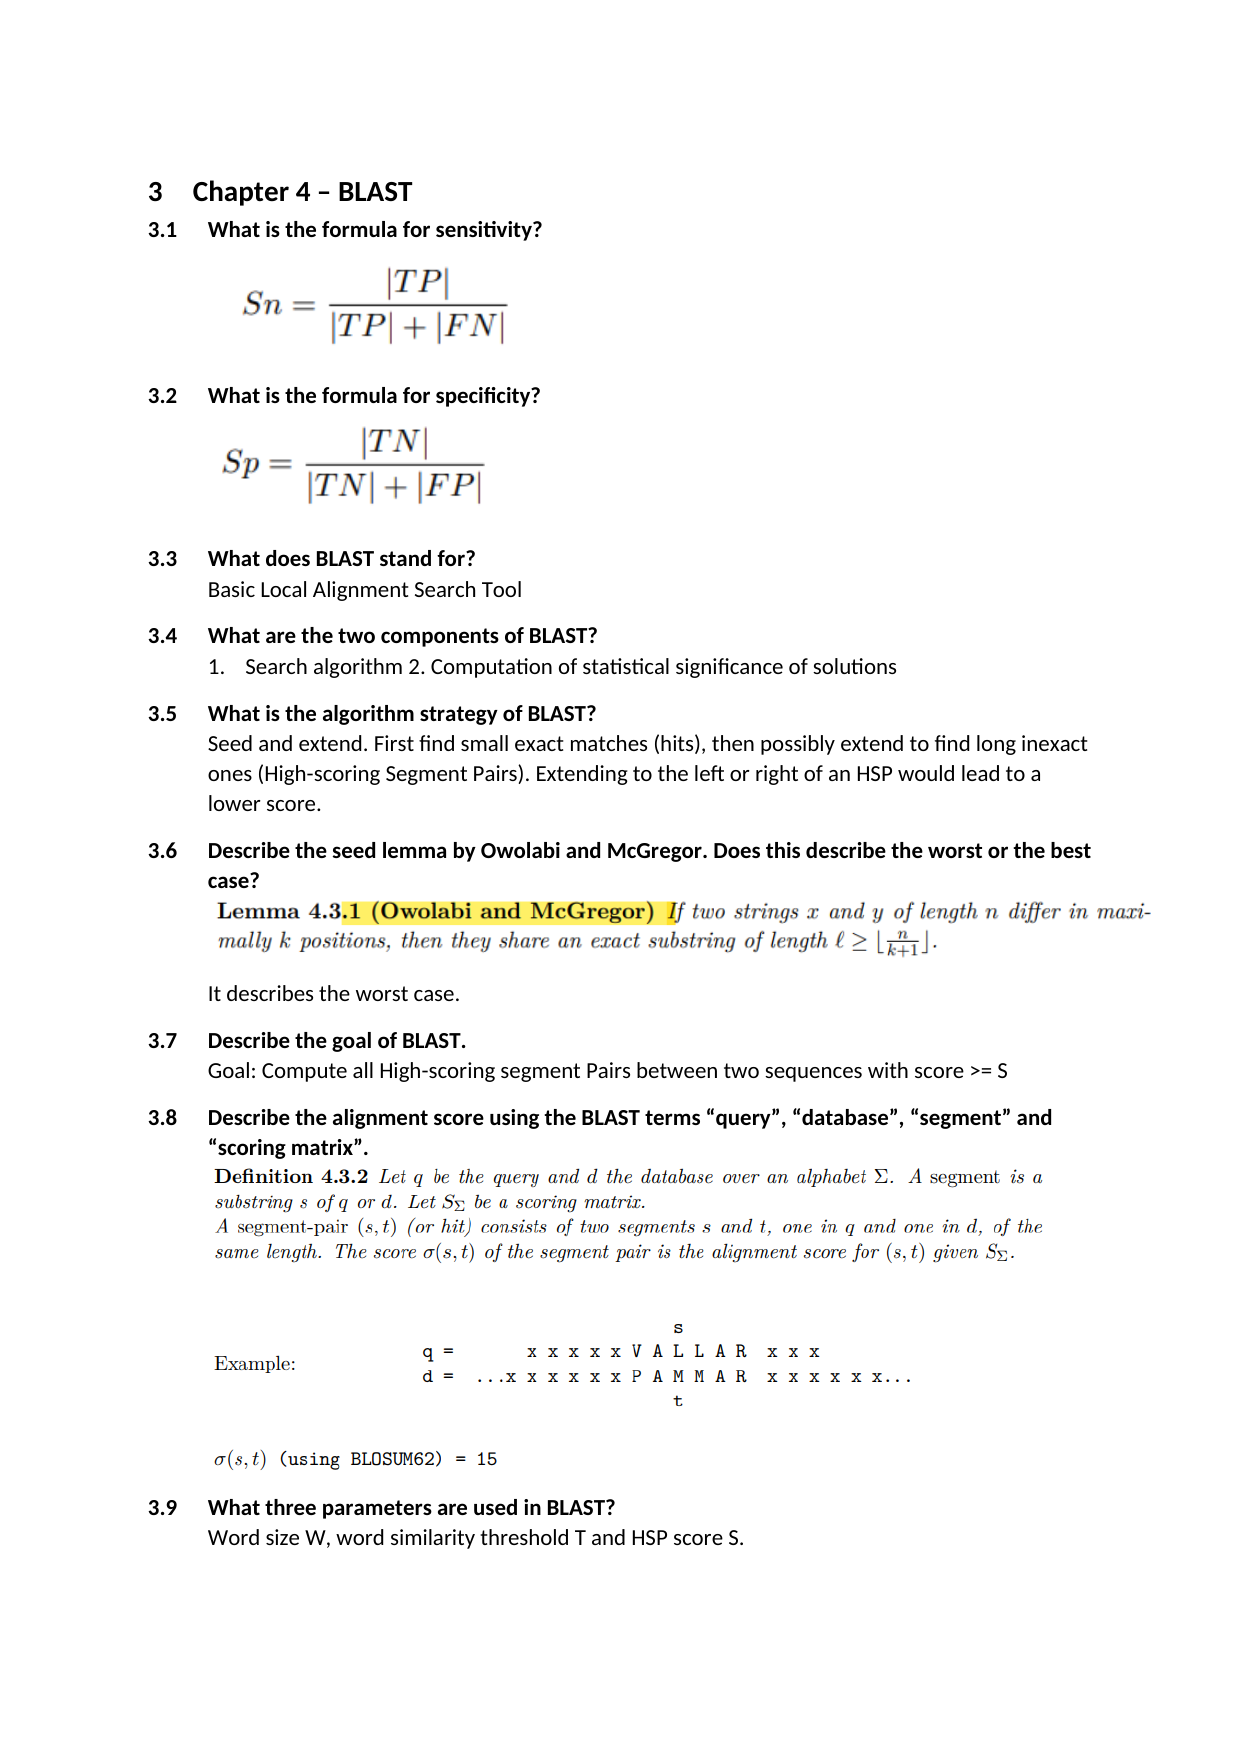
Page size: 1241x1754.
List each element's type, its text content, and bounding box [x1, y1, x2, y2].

subtitle What does BLAST stand for? [148, 544, 1093, 573]
picture [207, 896, 1153, 961]
list Seed and extend. First find small exact matches (hits), then possibly extend to find long inexact ones (High-scoring Segment Pairs). Extending to the left or right of an HSP would lead to a lower score. [208, 729, 1093, 817]
list Word size W, word similarity threshold T and HSP score S. [208, 1523, 1093, 1552]
subtitle Describe the alignment score using the BLAST terms “query”, “database”, “segment” and “scoring matrix”. [148, 1103, 1093, 1161]
subtitle Describe the seed lemma by Owolabi and McGregor. Does this describe the worst or the best case? [148, 836, 1093, 894]
subtitle What is the algorithm strategy of BLAST? [148, 699, 1093, 727]
subtitle What is the formula for specificity? [148, 381, 1093, 409]
subtitle Describe the goal of BLAST. [148, 1026, 1093, 1054]
list It describes the worst case. [208, 979, 1093, 1007]
subtitle What three parameters are used in BLAST? [148, 1493, 1093, 1521]
list Basic Local Alignment Search Tool [208, 575, 1093, 603]
picture [207, 245, 530, 363]
subtitle What are the two components of BLAST? [148, 622, 1093, 650]
subtitle What is the formula for sensitivity? [148, 215, 1093, 243]
picture [207, 1163, 1060, 1475]
subtitle Chapter 4 – BLAST [148, 173, 1093, 208]
picture [207, 411, 507, 526]
list Search algorithm 2. Computation of statistical significance of solutions [208, 652, 1093, 680]
list Goal: Compute all High-scoring segment Pairs between two sequences with score >= S [208, 1056, 1093, 1084]
